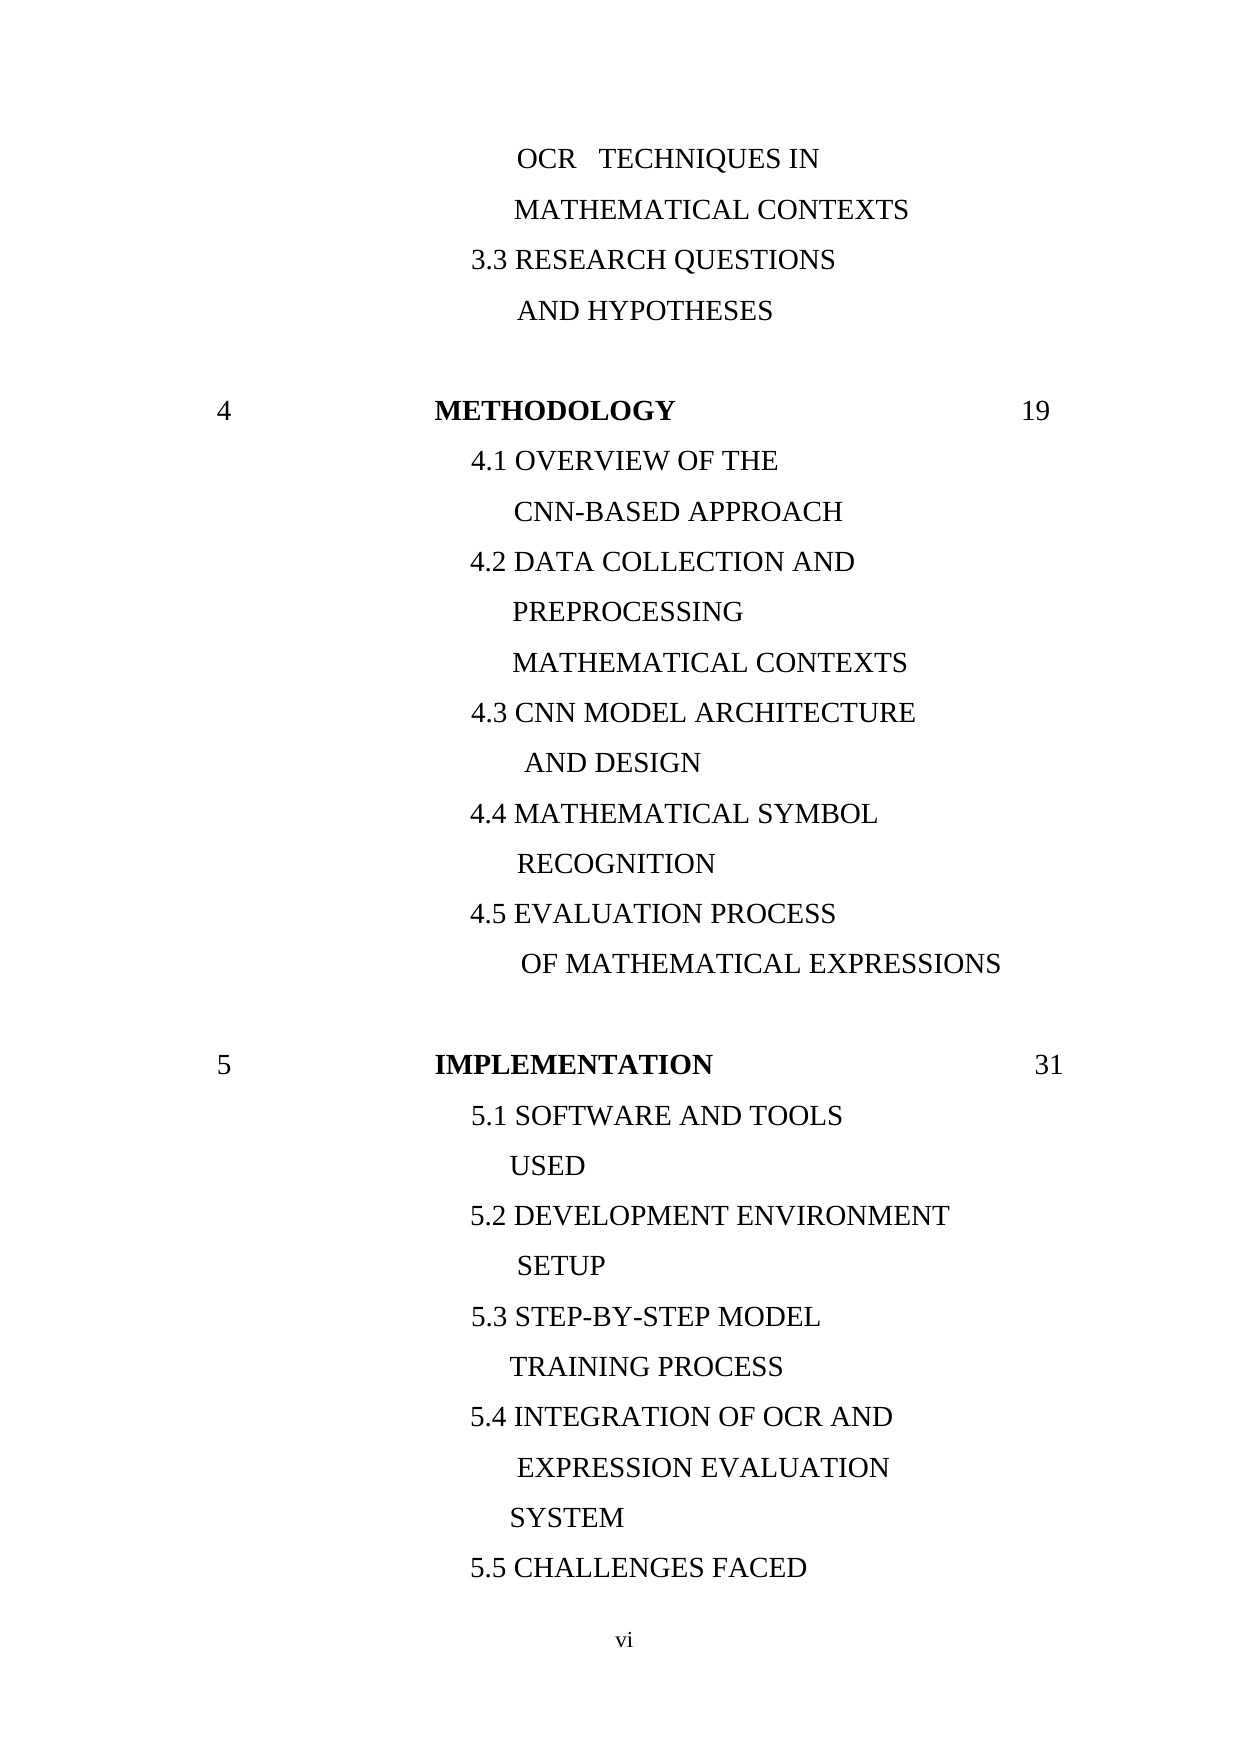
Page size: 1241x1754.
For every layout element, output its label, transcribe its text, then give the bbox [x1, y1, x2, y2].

text OCR TECHNIQUES IN [127, 142, 1103, 175]
text SYSTEM [502, 1500, 1103, 1534]
text 4 METHODOLOGY 19 [127, 393, 1103, 427]
text AND DESIGN [502, 745, 1103, 779]
text 5.1 SOFTWARE AND TOOLS [127, 1098, 1103, 1131]
text MATHEMATICAL CONTEXTS [512, 645, 1103, 678]
text 5.4 INTEGRATION OF OCR AND [127, 1399, 1103, 1433]
text OF MATHEMATICAL EXPRESSIONS [469, 947, 1103, 980]
text TRAINING PROCESS [427, 1349, 1103, 1383]
text SETUP [502, 1248, 1103, 1282]
text 4.5 EVALUATION PROCESS [127, 896, 1103, 930]
text 5.3 STEP-BY-STEP MODEL [127, 1299, 1103, 1332]
text 4.1 OVERVIEW OF THE [127, 443, 1103, 477]
text 4.3 CNN MODEL ARCHITECTURE [127, 695, 1103, 729]
text RECOGNITION [427, 846, 1103, 879]
text USED [502, 1148, 1103, 1181]
text 5.2 DEVELOPMENT ENVIRONMENT [127, 1198, 1103, 1232]
text 4.4 MATHEMATICAL SYMBOL [127, 796, 1103, 829]
text MATHEMATICAL CONTEXTS [127, 192, 1103, 226]
text 4.2 DATA COLLECTION AND [127, 544, 1103, 578]
text AND HYPOTHESES [502, 293, 1103, 326]
text 5.5 CHALLENGES FACED [127, 1550, 1103, 1584]
text CNN-BASED APPROACH [127, 494, 1103, 527]
text 3.3 RESEARCH QUESTIONS [427, 242, 1103, 276]
text PREPROCESSING [512, 594, 1103, 628]
text 5 IMPLEMENTATION 31 [127, 1047, 1103, 1081]
text EXPRESSION EVALUATION [502, 1450, 1103, 1483]
